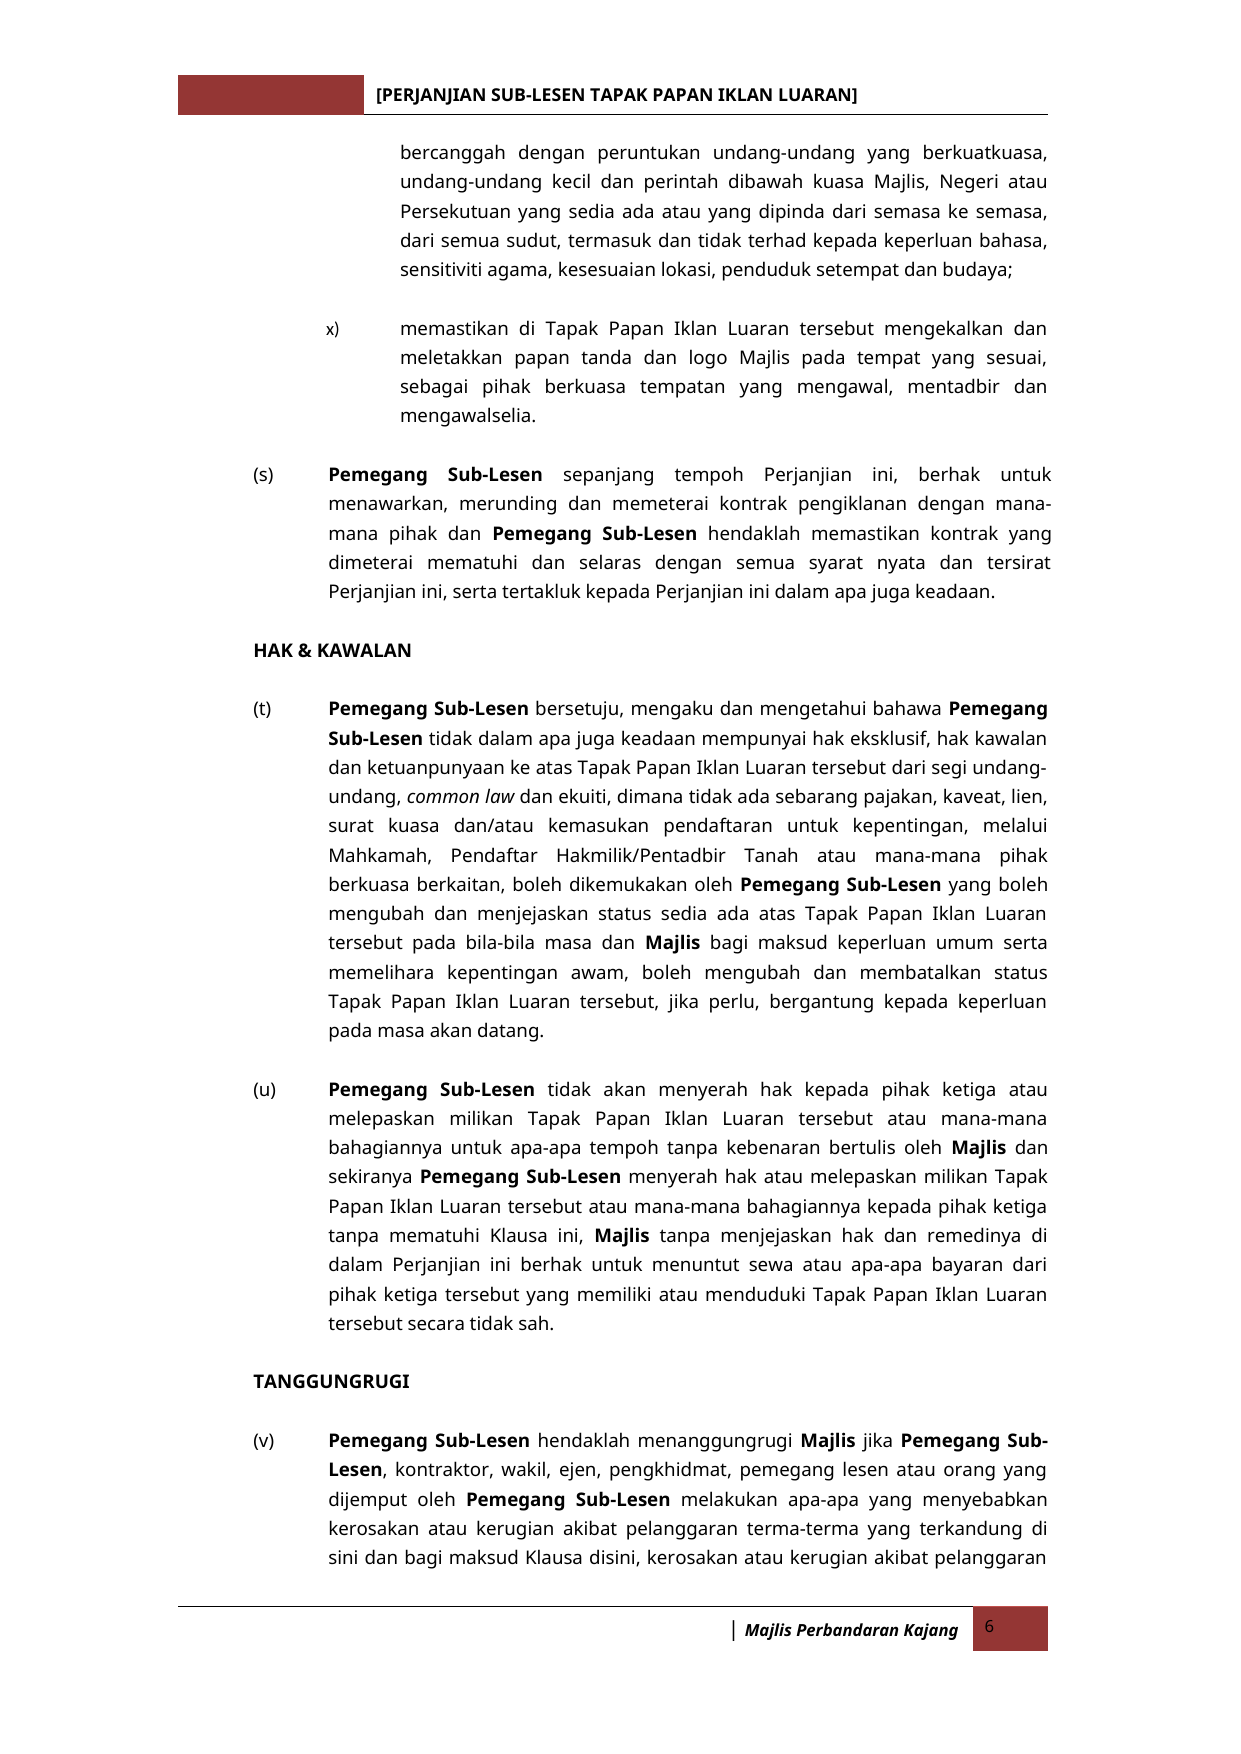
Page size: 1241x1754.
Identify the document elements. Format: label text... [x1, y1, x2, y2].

list Pemegang Sub-Lesen bersetuju, mengaku dan mengetahui bahawa Pemegang Sub-Lesen tidak dalam apa juga keadaan mempunyai hak eksklusif, hak kawalan dan ketuanpunyaan ke atas Tapak Papan Iklan Luaran tersebut dari segi undang-undang, common law dan ekuiti, dimana tidak ada sebarang pajakan, kaveat, lien, surat kuasa dan/atau kemasukan pendaftaran untuk kepentingan, melalui Mahkamah, Pendaftar Hakmilik/Pentadbir Tanah atau mana-mana pihak berkuasa berkaitan, boleh dikemukakan oleh Pemegang Sub-Lesen yang boleh mengubah dan menjejaskan status sedia ada atas Tapak Papan Iklan Luaran tersebut pada bila-bila masa dan Majlis bagi maksud keperluan umum serta memelihara kepentingan awam, boleh mengubah dan membatalkan status Tapak Papan Iklan Luaran tersebut, jika perlu, bergantung kepada keperluan pada masa akan datang. [253, 696, 1048, 1043]
text HAK & KAWALAN [253, 637, 1048, 662]
text TANGGUNGRUGI [178, 1369, 1048, 1394]
list Pemegang Sub-Lesen tidak akan menyerah hak kepada pihak ketiga atau melepaskan milikan Tapak Papan Iklan Luaran tersebut atau mana-mana bahagiannya untuk apa-apa tempoh tanpa kebenaran bertulis oleh Majlis dan sekiranya Pemegang Sub-Lesen menyerah hak atau melepaskan milikan Tapak Papan Iklan Luaran tersebut atau mana-mana bahagiannya kepada pihak ketiga tanpa mematuhi Klausa ini, Majlis tanpa menjejaskan hak dan remedinya di dalam Perjanjian ini berhak untuk menuntut sewa atau apa-apa bayaran dari pihak ketiga tersebut yang memiliki atau menduduki Tapak Papan Iklan Luaran tersebut secara tidak sah. [253, 1076, 1048, 1336]
list memastikan di Tapak Papan Iklan Luaran tersebut mengekalkan dan meletakkan papan tanda dan logo Majlis pada tempat yang sesuai, sebagai pihak berkuasa tempatan yang mengawal, mentadbir dan mengawalselia. [326, 315, 1048, 428]
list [326, 139, 1048, 282]
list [253, 1427, 1048, 1570]
list Pemegang Sub-Lesen sepanjang tempoh Perjanjian ini, berhak untuk menawarkan, merunding dan memeterai kontrak pengiklanan dengan mana-mana pihak dan Pemegang Sub-Lesen hendaklah memastikan kontrak yang dimeterai mematuhi dan selaras dengan semua syarat nyata dan tersirat Perjanjian ini, serta tertakluk kepada Perjanjian ini dalam apa juga keadaan. [253, 461, 1052, 604]
